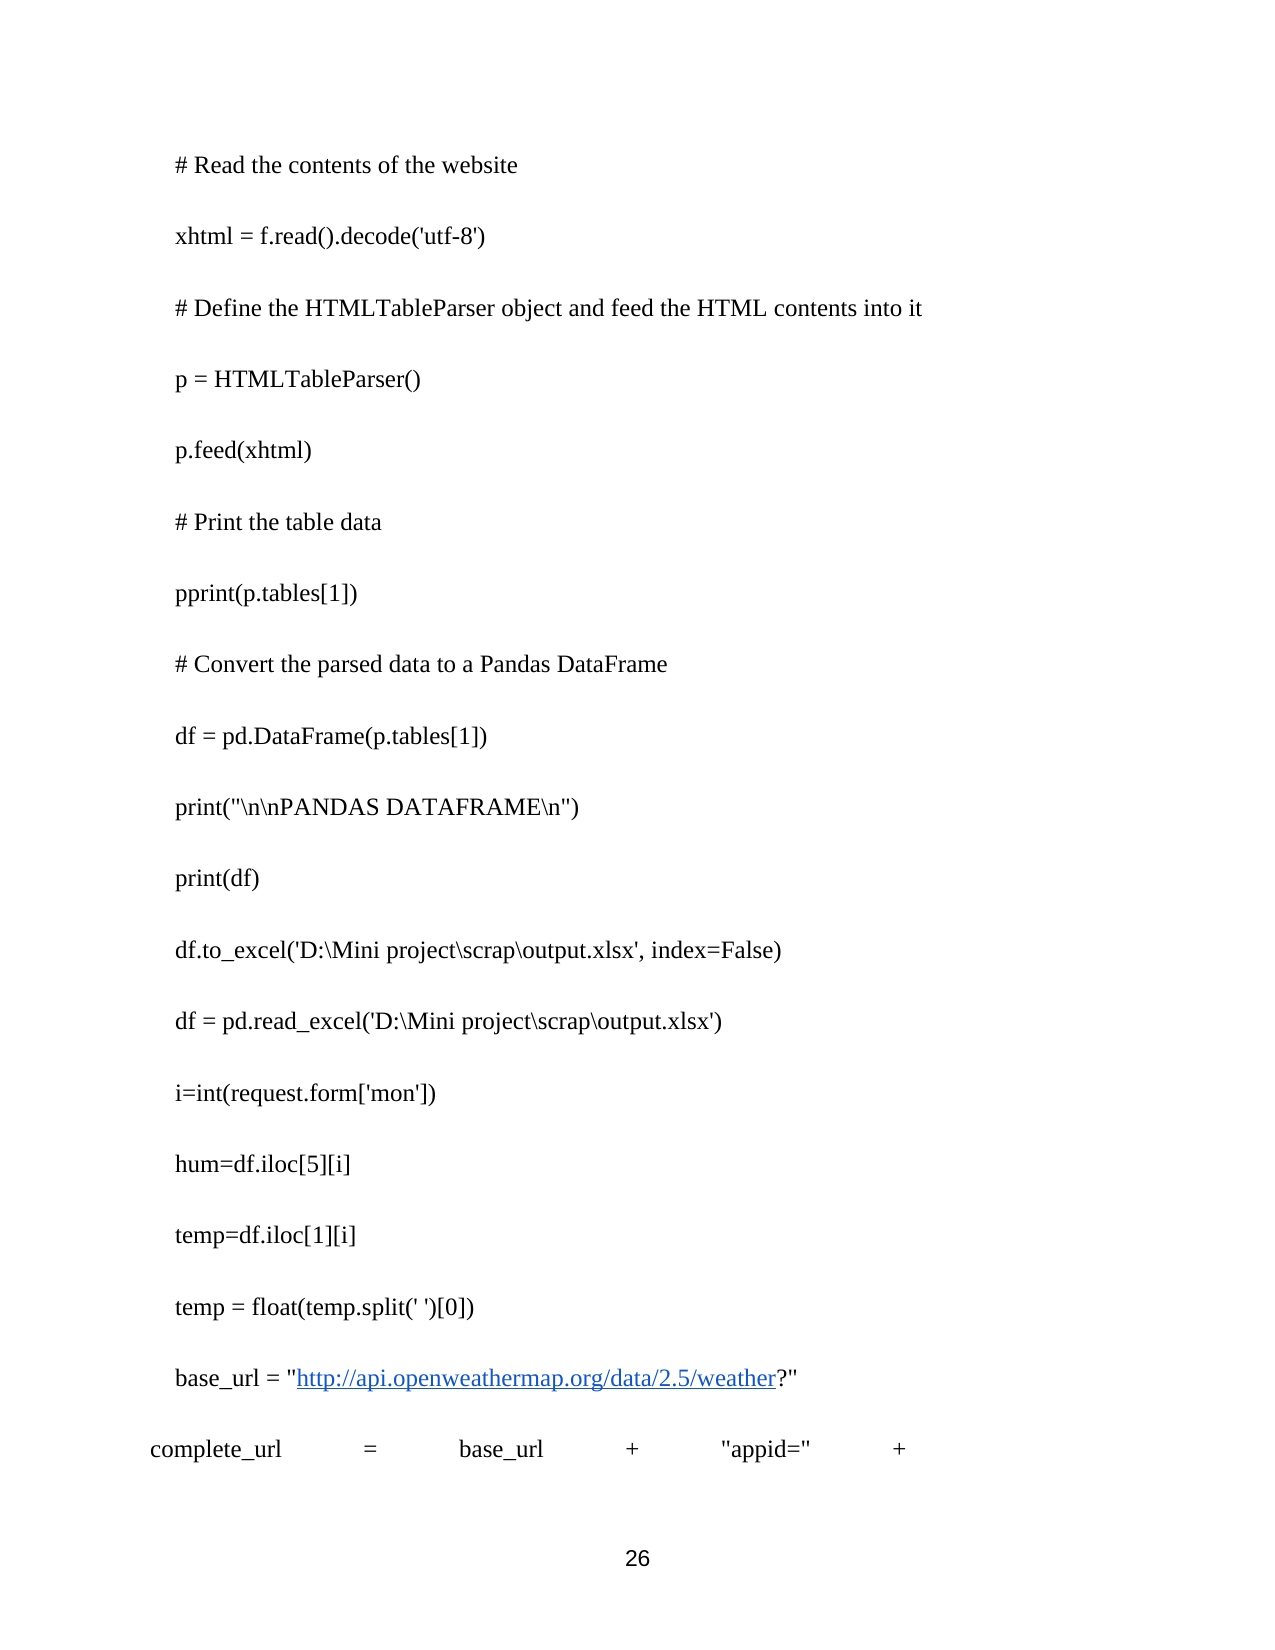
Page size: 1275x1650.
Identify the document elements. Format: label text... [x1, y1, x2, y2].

text # Read the contents of the website [150, 150, 907, 179]
text df.to_excel('D:\Mini project\scrap\output.xlsx', index=False) [150, 935, 907, 964]
text df = pd.read_excel('D:\Mini project\scrap\output.xlsx') [150, 1006, 907, 1035]
text # Define the HTMLTableParser object and feed the HTML contents into it [150, 293, 956, 321]
text pprint(p.tables[1]) [150, 578, 907, 607]
text temp = float(temp.split(' ')[0]) [150, 1292, 907, 1320]
text # Print the table data [150, 507, 907, 536]
text hum=df.iloc[5][i] [150, 1149, 907, 1178]
text base_url = "http://api.openweathermap.org/data/2.5/weather?" [150, 1363, 907, 1392]
text temp=df.iloc[1][i] [150, 1220, 907, 1249]
text xhtml = f.read().decode('utf-8') [150, 221, 907, 250]
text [150, 1434, 907, 1463]
text df = pd.DataFrame(p.tables[1]) [150, 721, 907, 749]
text print(df) [150, 863, 907, 892]
text # Convert the parsed data to a Pandas DataFrame [150, 649, 907, 678]
text i=int(request.form['mon']) [150, 1078, 907, 1106]
text print("\n\nPANDAS DATAFRAME\n") [150, 792, 907, 821]
text p.feed(xhtml) [150, 435, 907, 464]
text p = HTMLTableParser() [150, 364, 907, 393]
